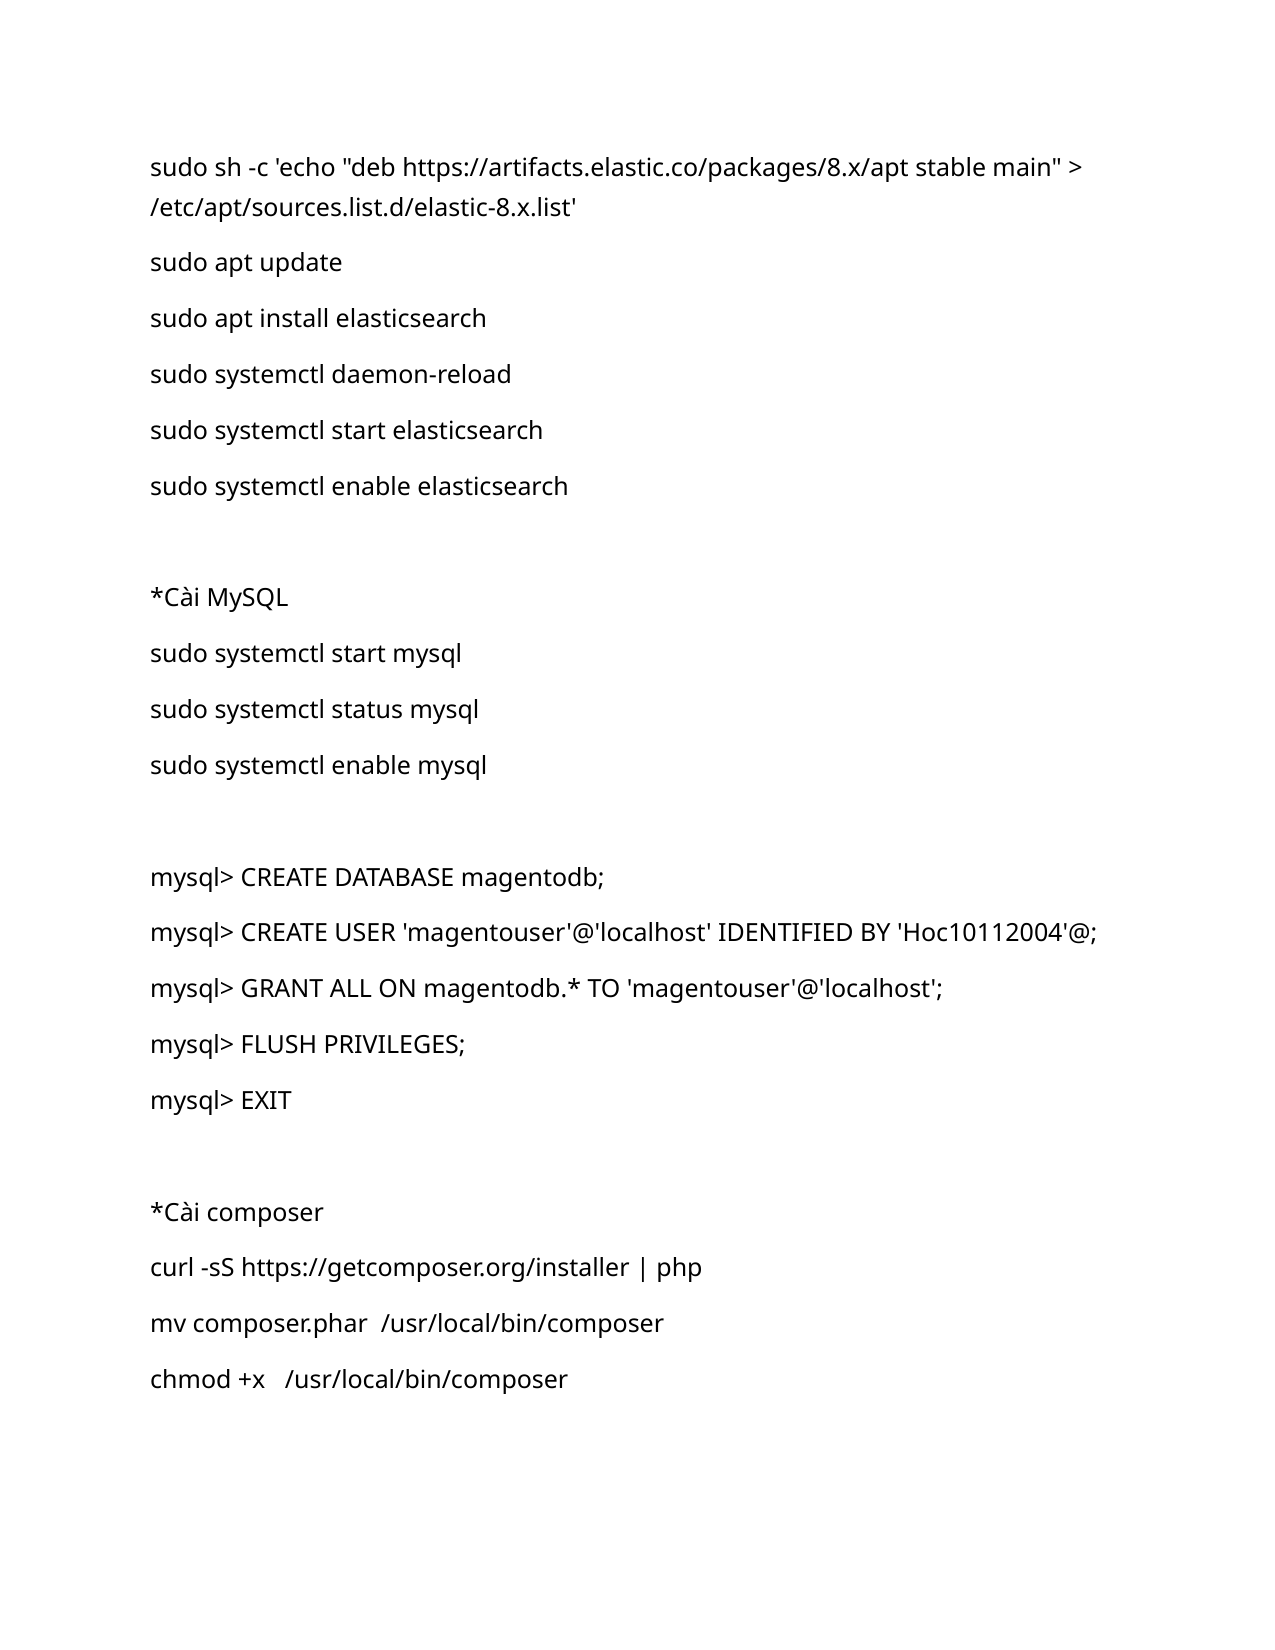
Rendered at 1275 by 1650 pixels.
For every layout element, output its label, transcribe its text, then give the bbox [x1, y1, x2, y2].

text sudo systemctl start mysql [150, 636, 1125, 670]
text mysql> CREATE USER 'magentouser'@'localhost' IDENTIFIED BY 'Hoc10112004'@; [150, 915, 1125, 949]
text mysql> GRANT ALL ON magentodb.* TO 'magentouser'@'localhost'; [150, 971, 1125, 1005]
text curl -sS https://getcomposer.org/installer | php [150, 1250, 1125, 1284]
text sudo systemctl enable elasticsearch [150, 468, 1125, 502]
text sudo systemctl enable mysql [150, 747, 1125, 782]
text chmod +x /usr/local/bin/composer [150, 1362, 1125, 1396]
text sudo apt install elasticsearch [150, 301, 1125, 335]
text sudo systemctl status mysql [150, 692, 1125, 726]
text mysql> EXIT [150, 1082, 1125, 1117]
text *Cài composer [150, 1194, 1125, 1228]
text *Cài MySQL [150, 580, 1125, 614]
text mysql> CREATE DATABASE magentodb; [150, 859, 1125, 893]
text sudo sh -c 'echo "deb https://artifacts.elastic.co/packages/8.x/apt stable main" > /etc/apt/sources.list.d/elastic-8.x.list' [150, 150, 1125, 223]
text sudo systemctl daemon-reload [150, 357, 1125, 391]
text sudo apt update [150, 245, 1125, 279]
text mv composer.phar /usr/local/bin/composer [150, 1306, 1125, 1340]
text mysql> FLUSH PRIVILEGES; [150, 1027, 1125, 1061]
text sudo systemctl start elasticsearch [150, 412, 1125, 447]
